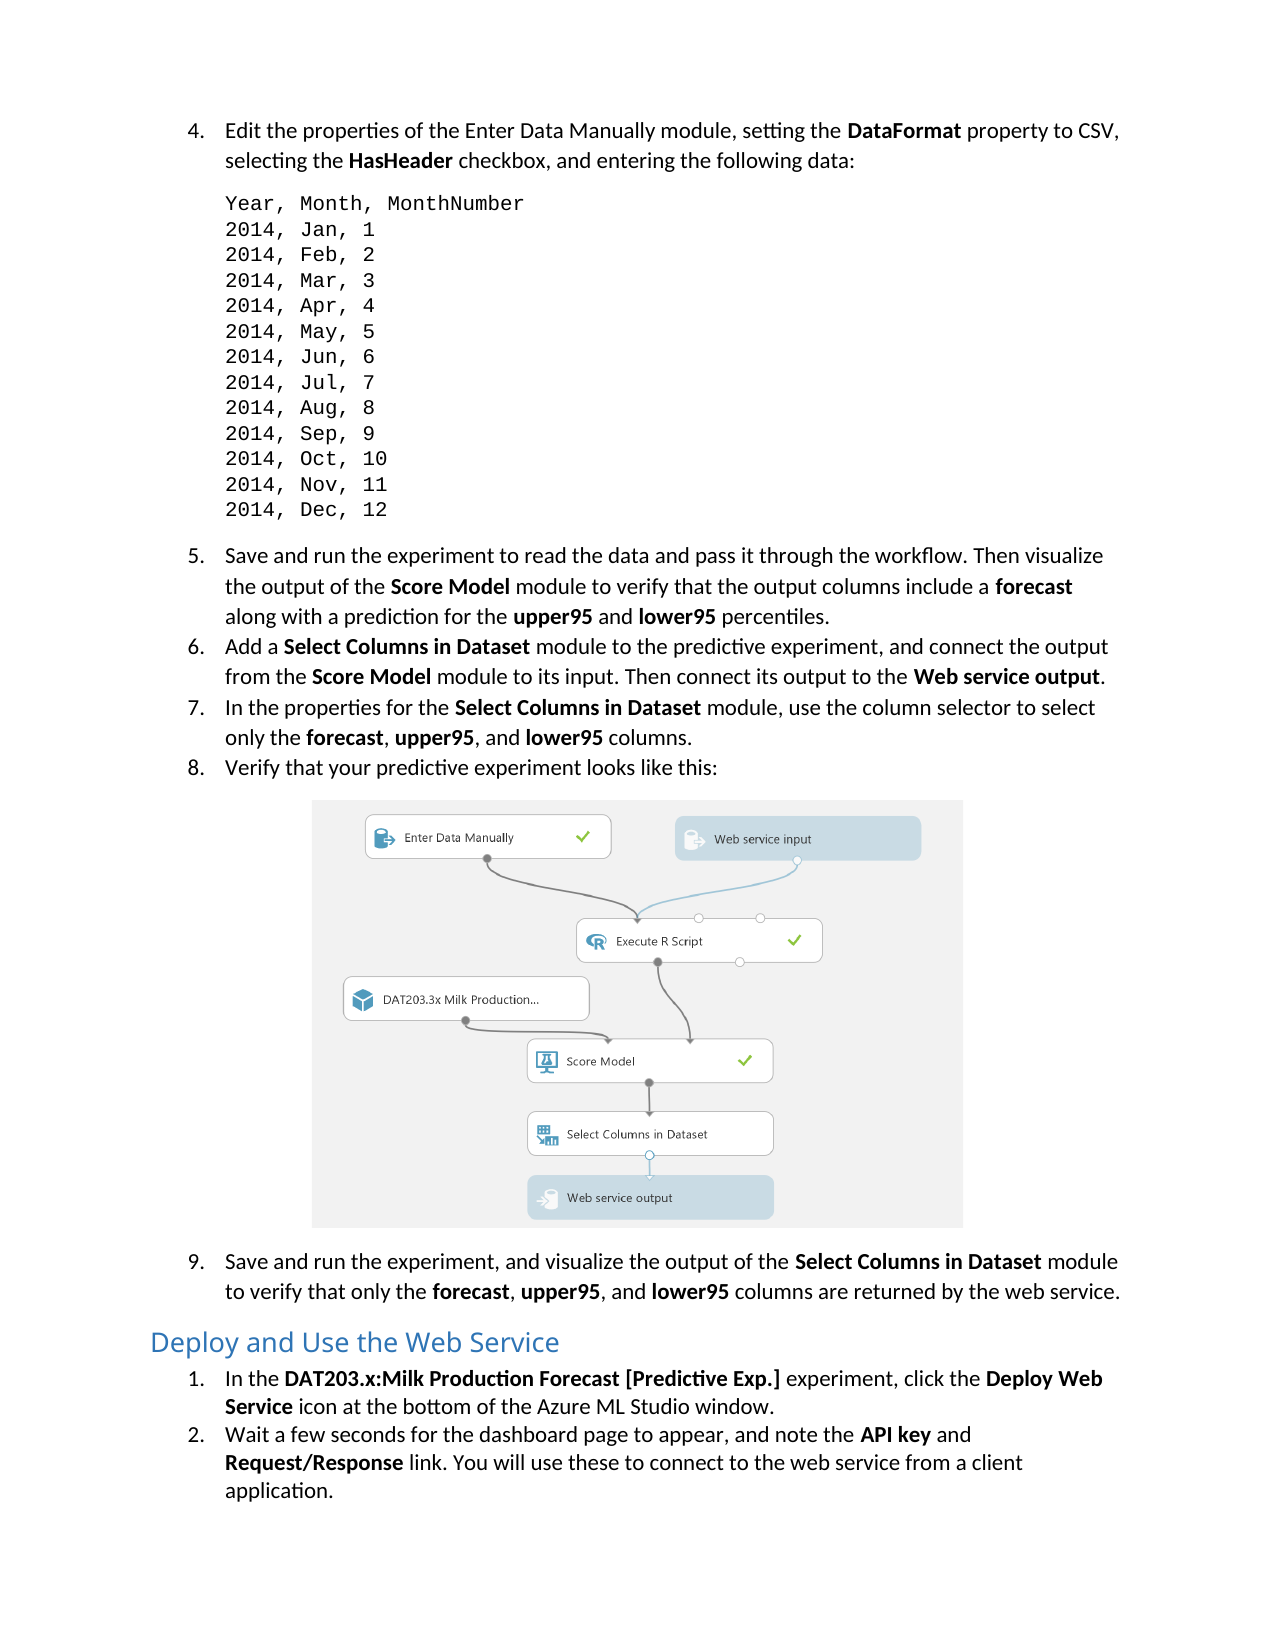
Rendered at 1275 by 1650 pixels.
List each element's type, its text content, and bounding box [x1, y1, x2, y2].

list Verify that your predictive experiment looks like this: [187, 753, 1125, 781]
list In the DAT203.x:Milk Production Forecast [Predictive Exp.] experiment, click the Deploy Web Service icon at the bottom of the Azure ML Studio window. [187, 1364, 1125, 1420]
text 2014, Jul, 7 [225, 372, 1125, 395]
text 2014, Feb, 2 [225, 244, 1125, 268]
text 2014, Oct, 10 [225, 448, 1125, 472]
text Year, Month, MonthNumber [225, 193, 1125, 217]
picture [311, 800, 964, 1228]
text 2014, Aug, 8 [225, 397, 1125, 421]
text 2014, May, 5 [225, 321, 1125, 344]
list Add a Select Columns in Dataset module to the predictive experiment, and connect the output from the Score Model module to its input. Then connect its output to the Web service output. [187, 632, 1125, 690]
list Wait a few seconds for the dashboard page to appear, and note the API key and Request/Response link. You will use these to connect to the web service from a client application. [187, 1420, 1125, 1504]
list Save and run the experiment to read the data and pass it through the workflow. Then visualize the output of the Score Model module to verify that the output columns include a forecast along with a prediction for the upper95 and lower95 percentiles. [187, 542, 1125, 630]
text 2014, Mar, 3 [225, 270, 1125, 293]
list Save and run the experiment, and visualize the output of the Select Columns in Dataset module to verify that only the forecast, upper95, and lower95 columns are returned by the web service. [187, 1247, 1125, 1305]
text 2014, Jan, 1 [225, 219, 1125, 242]
subtitle Deploy and Use the Web Service [150, 1324, 1125, 1361]
list In the properties for the Select Columns in Dataset module, use the column selector to select only the forecast, upper95, and lower95 columns. [187, 693, 1125, 751]
text 2014, Jun, 6 [225, 346, 1125, 370]
text 2014, Sep, 9 [225, 423, 1125, 446]
list Edit the properties of the Enter Data Manually module, setting the DataFormat property to CSV, selecting the HasHeader checkbox, and entering the following data: [187, 116, 1125, 174]
text 2014, Nov, 11 [225, 474, 1125, 497]
text 2014, Dec, 12 [225, 499, 1125, 523]
text 2014, Apr, 4 [225, 295, 1125, 319]
